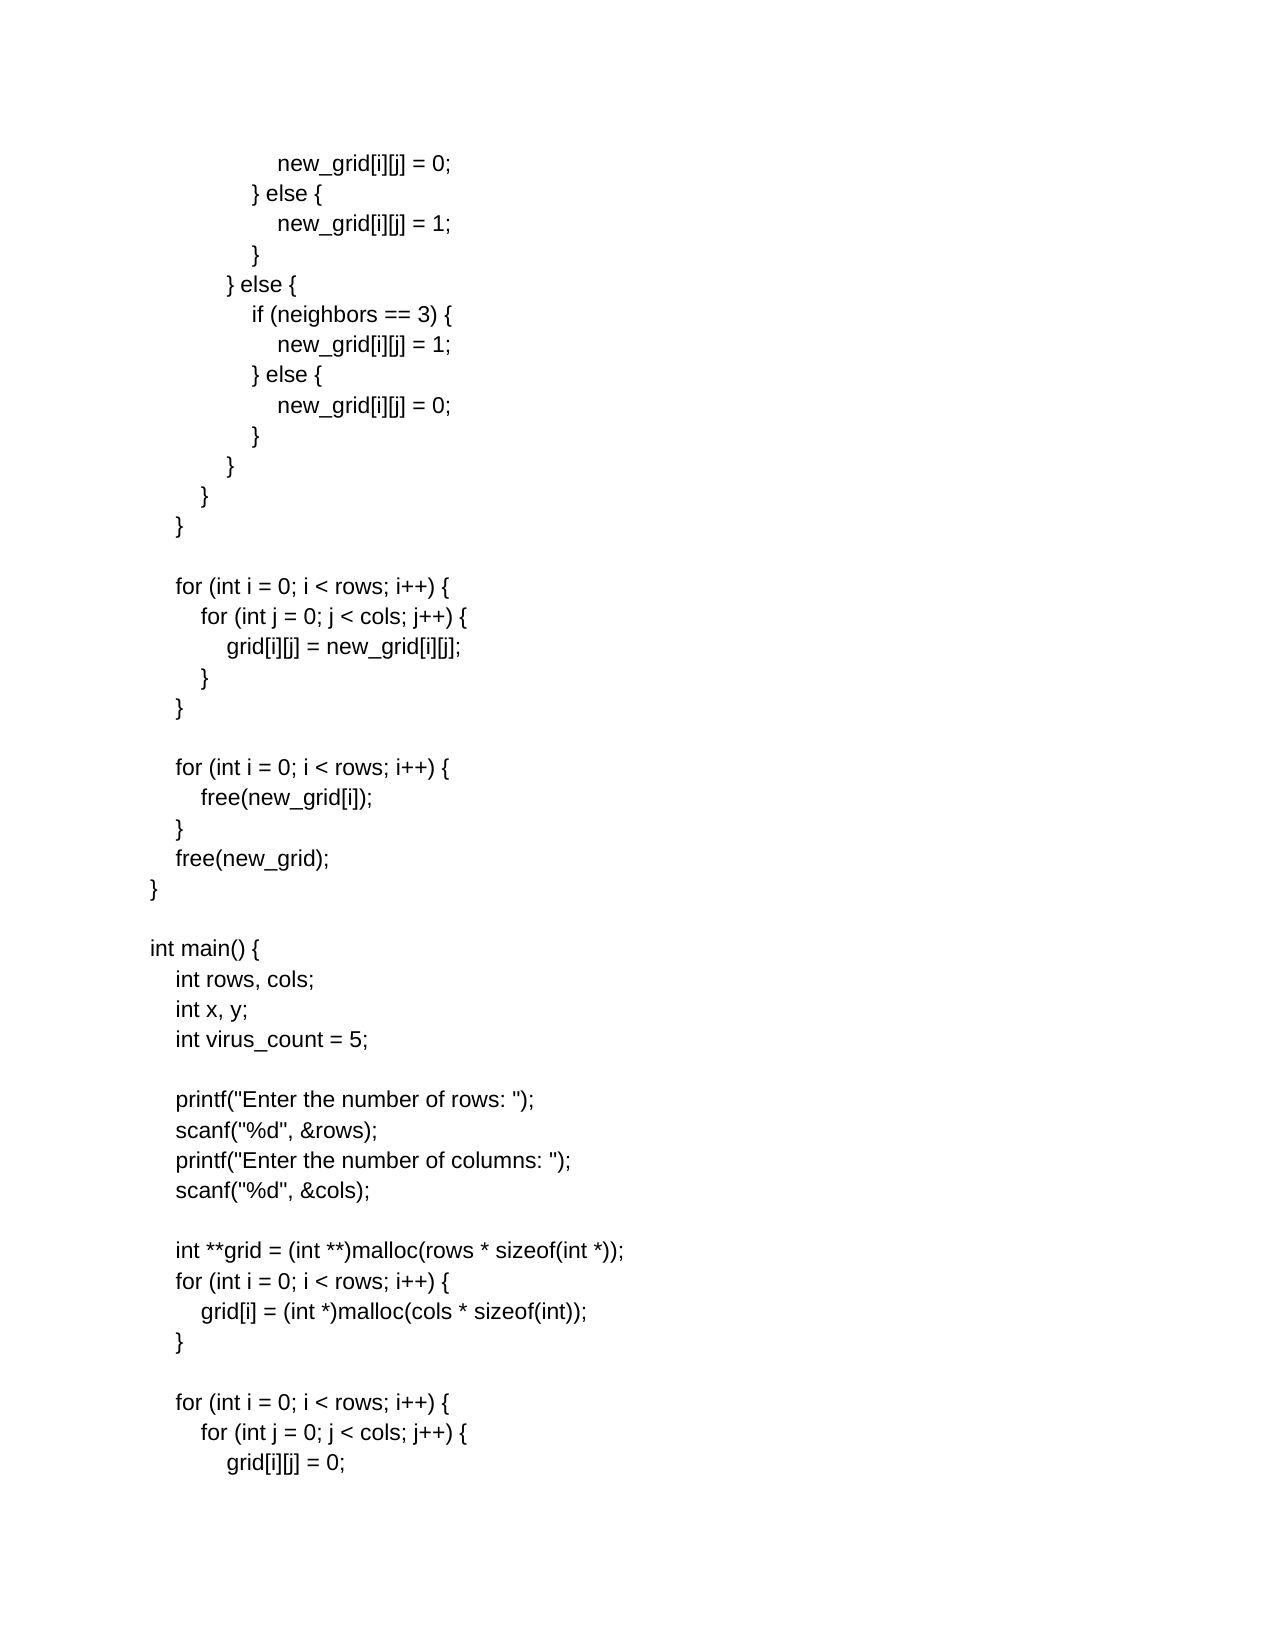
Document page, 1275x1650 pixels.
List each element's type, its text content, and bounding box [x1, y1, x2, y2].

text } [150, 694, 1125, 720]
text } [150, 875, 1125, 901]
text grid[i][j] = 0; [150, 1449, 1125, 1475]
text } else { [150, 180, 1125, 207]
text for (int j = 0; j < cols; j++) { [150, 603, 1125, 629]
text new_grid[i][j] = 1; [150, 331, 1125, 358]
text int virus_count = 5; [150, 1026, 1125, 1052]
text for (int i = 0; i < rows; i++) { [150, 754, 1125, 781]
text } else { [150, 271, 1125, 297]
text } [150, 452, 1125, 478]
text } else { [150, 361, 1125, 388]
text int x, y; [150, 996, 1125, 1022]
text } [150, 422, 1125, 448]
text printf("Enter the number of columns: "); [150, 1147, 1125, 1173]
text } [150, 1328, 1125, 1354]
text int **grid = (int **)malloc(rows * sizeof(int *)); [150, 1237, 1125, 1264]
text free(new_grid[i]); [150, 784, 1125, 811]
text new_grid[i][j] = 1; [150, 210, 1125, 237]
text for (int i = 0; i < rows; i++) { [150, 1268, 1125, 1294]
text scanf("%d", &cols); [150, 1177, 1125, 1203]
text } [150, 512, 1125, 539]
text new_grid[i][j] = 0; [150, 392, 1125, 418]
text if (neighbors == 3) { [150, 301, 1125, 327]
text new_grid[i][j] = 0; [150, 150, 1125, 176]
text scanf("%d", &rows); [150, 1117, 1125, 1143]
text int rows, cols; [150, 966, 1125, 992]
text } [150, 814, 1125, 841]
text } [150, 241, 1125, 267]
text grid[i][j] = new_grid[i][j]; [150, 633, 1125, 660]
text } [150, 663, 1125, 690]
text grid[i] = (int *)malloc(cols * sizeof(int)); [150, 1298, 1125, 1324]
text } [150, 482, 1125, 509]
text for (int i = 0; i < rows; i++) { [150, 1388, 1125, 1415]
text for (int j = 0; j < cols; j++) { [150, 1419, 1125, 1445]
text for (int i = 0; i < rows; i++) { [150, 573, 1125, 599]
text int main() { [150, 935, 1125, 962]
text free(new_grid); [150, 845, 1125, 871]
text printf("Enter the number of rows: "); [150, 1086, 1125, 1113]
